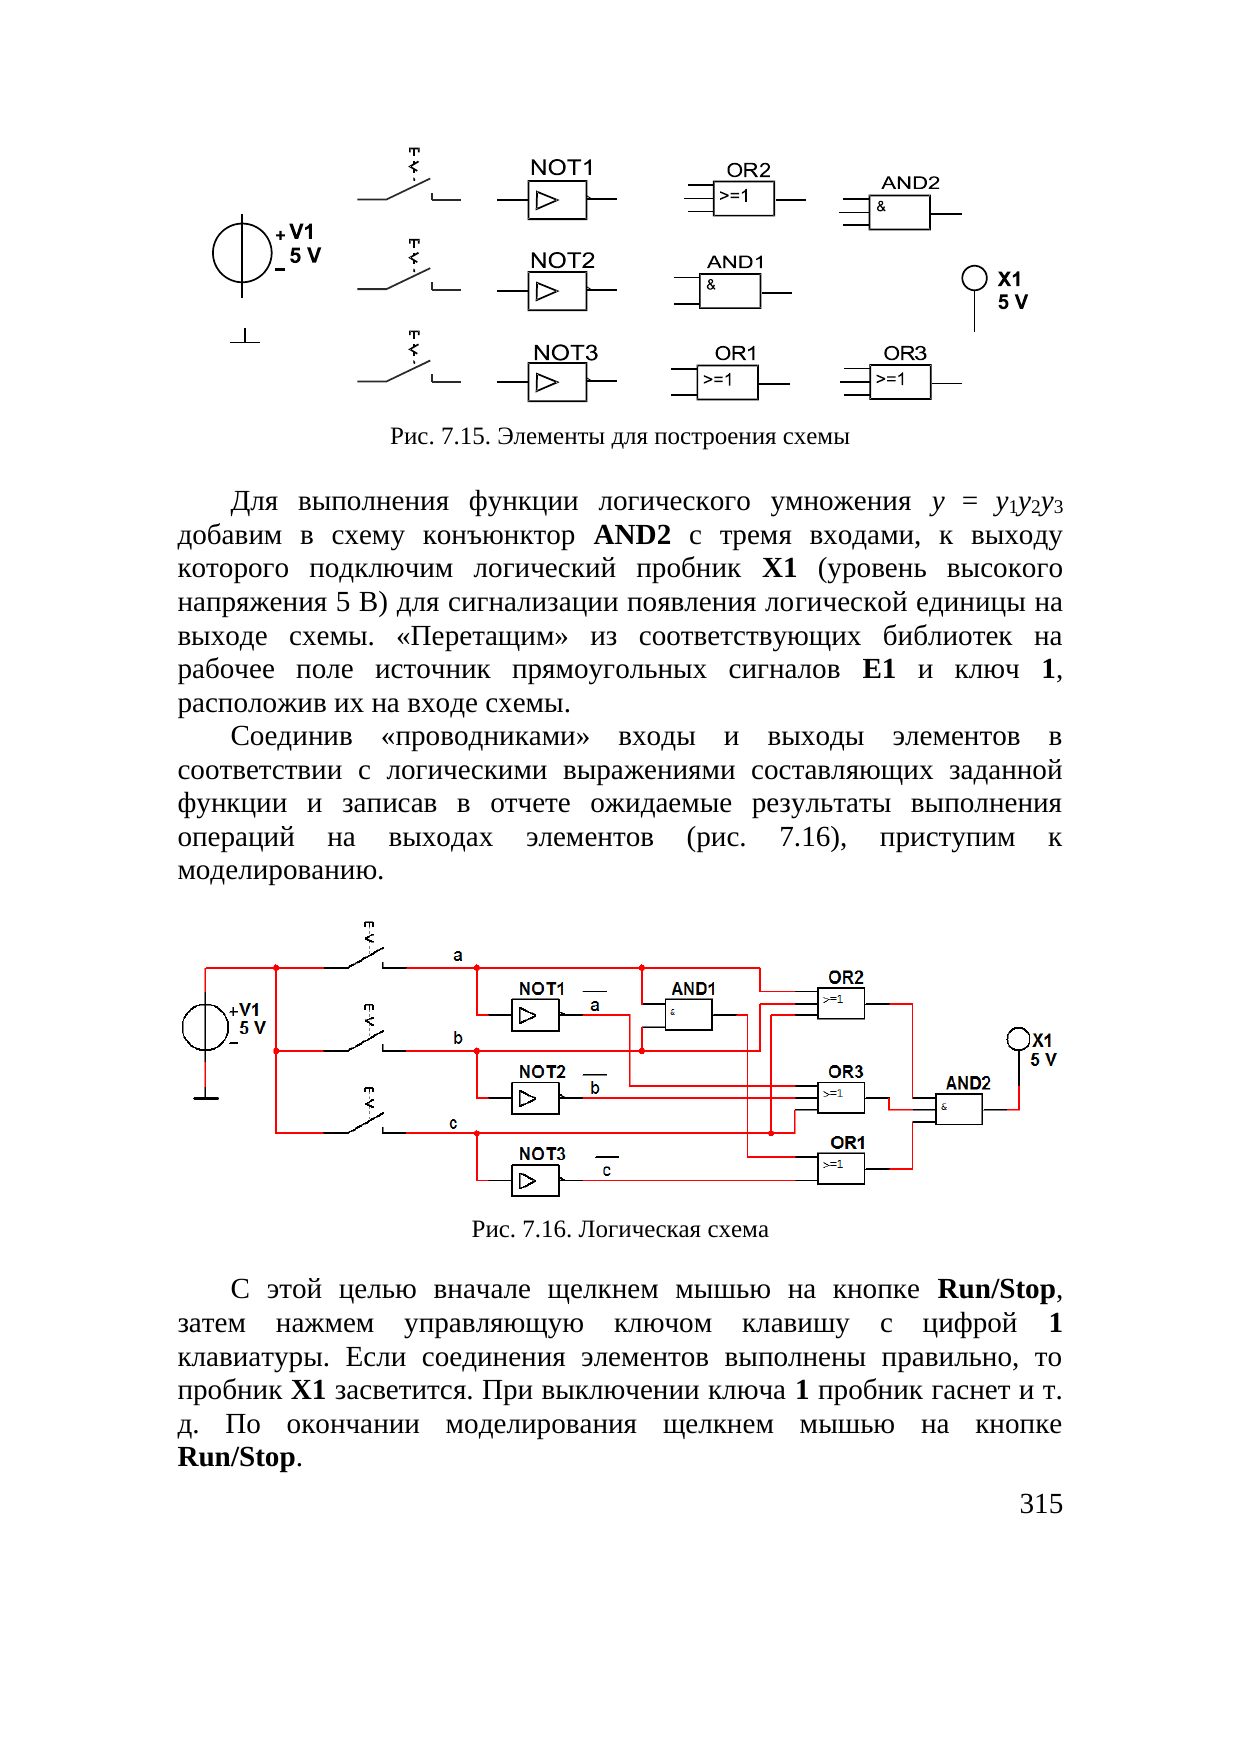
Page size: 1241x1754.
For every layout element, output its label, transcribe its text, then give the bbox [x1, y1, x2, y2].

text Рис. 7.16. Логическая схема [177, 1214, 1063, 1242]
text Для выполнения функции логического умножения y = y1y2y3 добавим в схему конъюнктор AND2 c тремя входами, к выходу которого подключим логический пробник Х1 (уровень высокого напряжения 5 В) для сигнализации появления логической единицы на выходе схемы. «Перетащим» из соответствующих библиотек на рабочее поле источник прямоугольных сигналов Е1 и ключ 1, расположив их на входе схемы. [177, 479, 1063, 718]
picture [177, 915, 1063, 1202]
text Соединив «проводниками» входы и выходы элементов в соответствии с логическими выражениями составляющих заданной функции и записав в отчете ожидаемые результаты выполнения операций на выходах элементов (рис. 7.16), приступим к моделированию. [177, 718, 1063, 886]
text С этой целью вначале щелкнем мышью на кнопке Run/Stop, затем нажмем управляющую ключом клавишу с цифрой 1 клавиатуры. Если соединения элементов выполнены правильно, то пробник Х1 засветится. При выключении ключа 1 пробник гаснет и т. д. По окончании моделирования щелкнем мышью на кнопке Run/Stop. [177, 1272, 1063, 1473]
text Рис. 7.15. Элементы для построения схемы [177, 421, 1063, 449]
